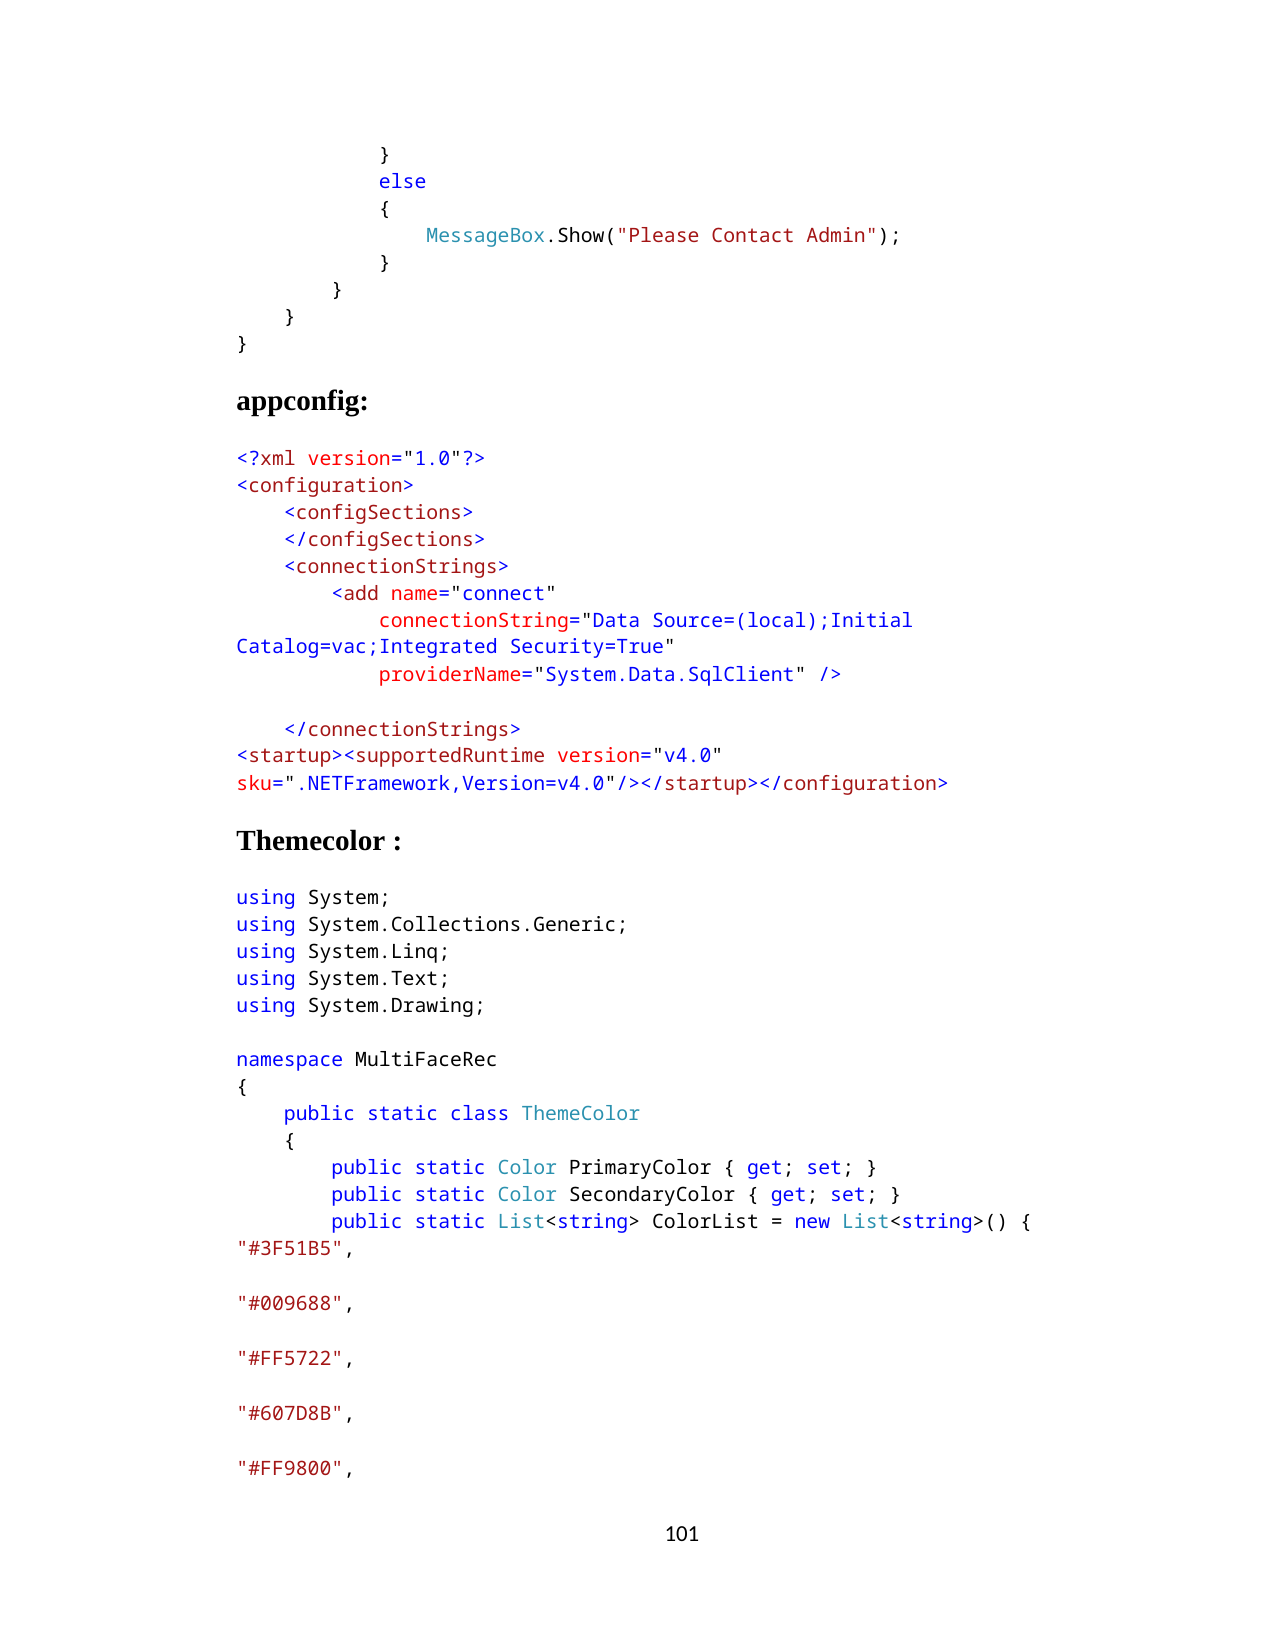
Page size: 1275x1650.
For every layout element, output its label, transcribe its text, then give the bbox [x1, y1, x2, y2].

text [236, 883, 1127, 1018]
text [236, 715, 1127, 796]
text } [236, 141, 1127, 168]
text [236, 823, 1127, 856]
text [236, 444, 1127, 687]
text MessageBox.Show("Please Contact Admin"); [236, 222, 1127, 248]
text { [236, 194, 1127, 222]
text } [236, 248, 1127, 276]
text else [236, 168, 1127, 194]
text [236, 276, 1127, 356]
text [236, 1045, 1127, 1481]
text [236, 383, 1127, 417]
